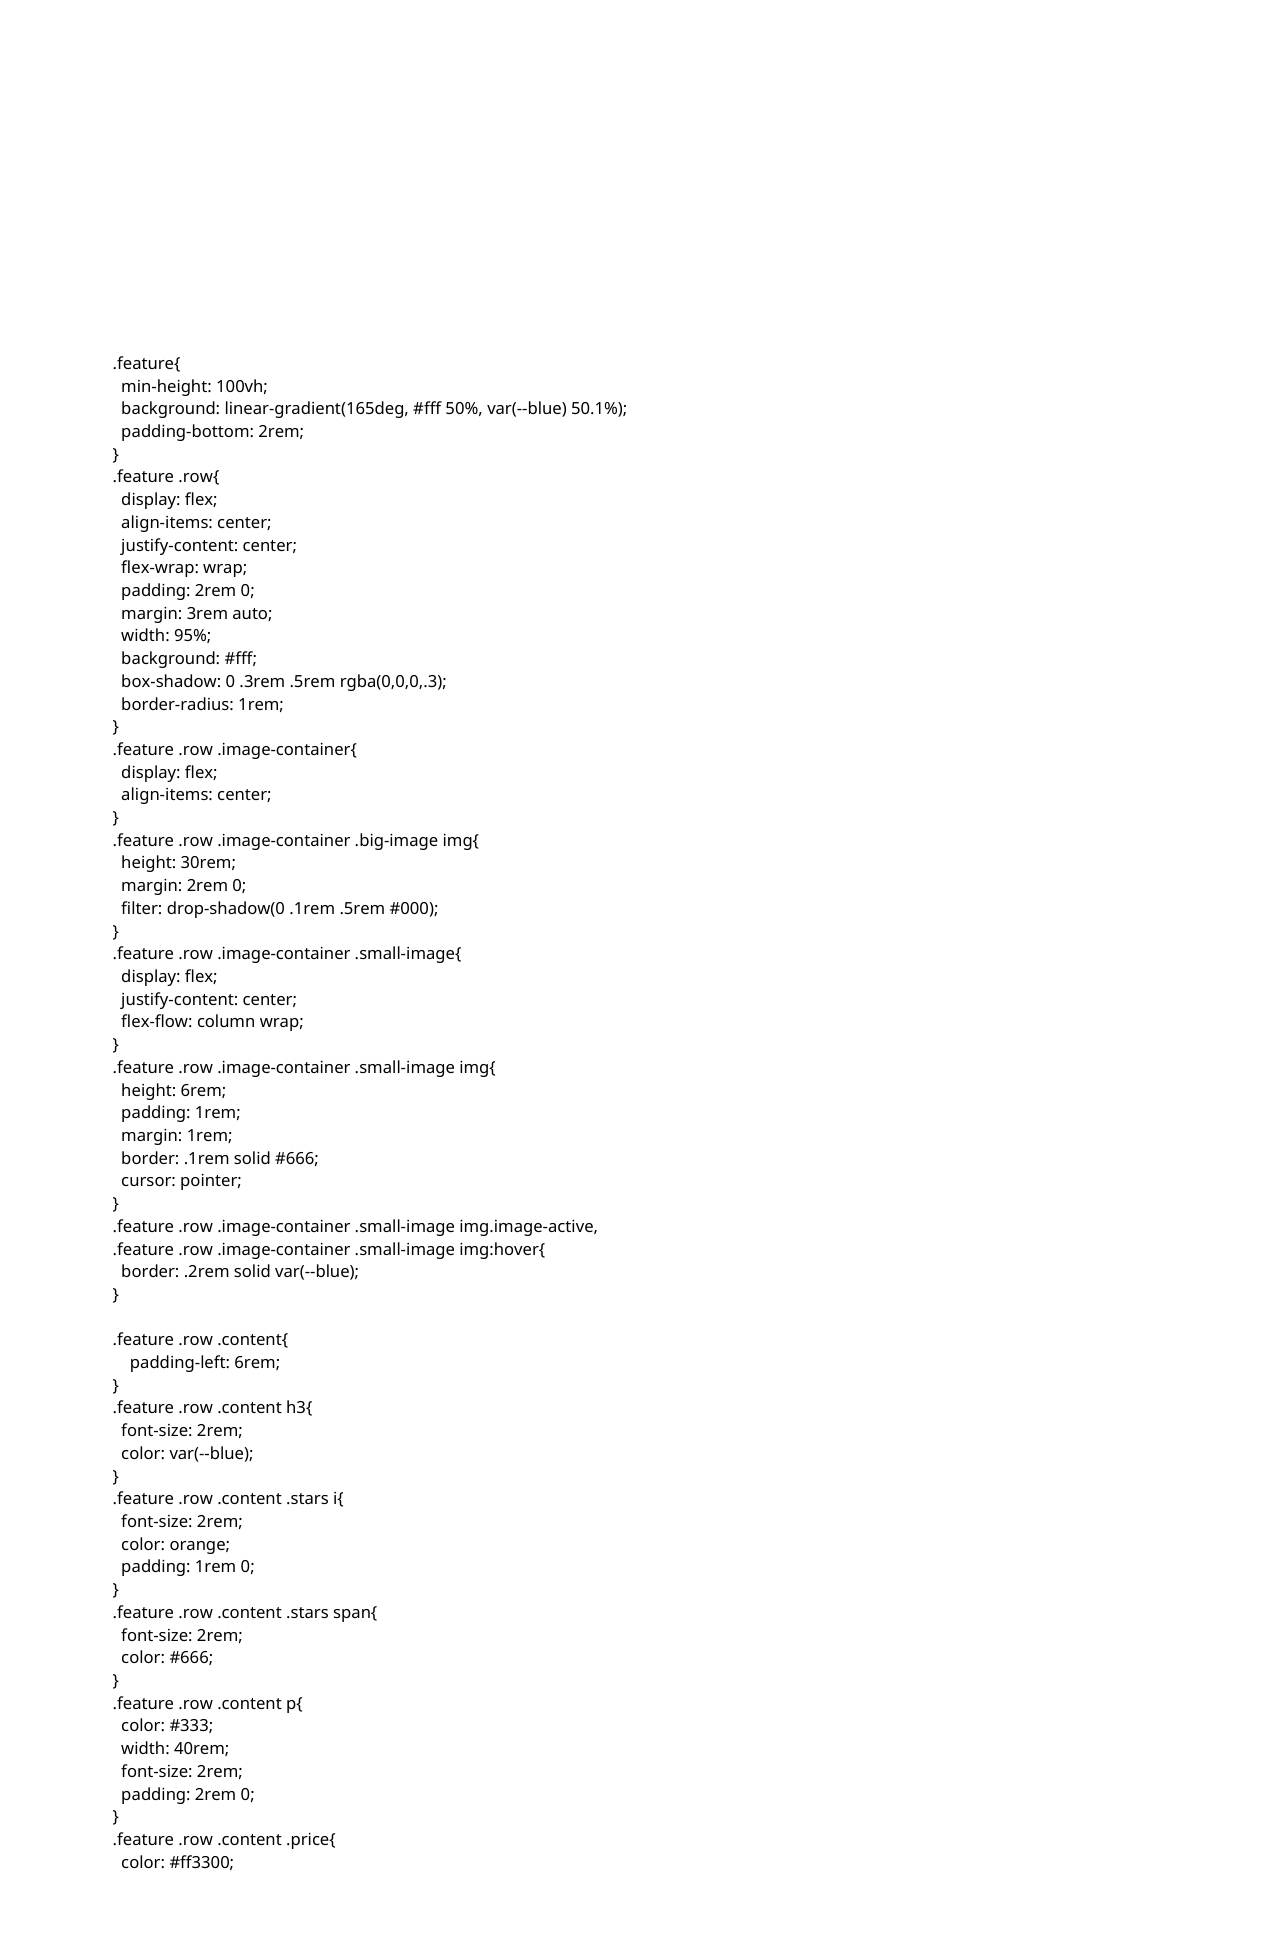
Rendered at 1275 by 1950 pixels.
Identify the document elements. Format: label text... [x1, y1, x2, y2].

text .feature .row .content .stars i{ [112, 1487, 1219, 1509]
text .feature .row .content .stars span{ [112, 1600, 1219, 1623]
text font-size: 2rem; [112, 1623, 1219, 1646]
text .feature .row .image-container .big-image img{ [112, 828, 1219, 851]
text color: orange; [112, 1532, 1219, 1555]
text height: 6rem; [112, 1078, 1219, 1101]
text align-items: center; [112, 510, 1219, 533]
text } [112, 1033, 1219, 1055]
text border: .1rem solid #666; [112, 1146, 1219, 1169]
text .feature .row .image-container{ [112, 737, 1219, 760]
text } [112, 806, 1219, 828]
text } [112, 442, 1219, 465]
text padding: 1rem; [112, 1101, 1219, 1123]
text } [112, 1578, 1219, 1600]
text padding-bottom: 2rem; [112, 419, 1219, 442]
text } [112, 715, 1219, 737]
text box-shadow: 0 .3rem .5rem rgba(0,0,0,.3); [112, 669, 1219, 692]
text } [112, 1464, 1219, 1487]
text justify-content: center; [112, 533, 1219, 556]
text } [112, 1373, 1219, 1396]
text display: flex; [112, 760, 1219, 783]
text width: 40rem; [112, 1737, 1219, 1759]
text border-radius: 1rem; [112, 692, 1219, 715]
text flex-flow: column wrap; [112, 1010, 1219, 1033]
text color: var(--blue); [112, 1441, 1219, 1464]
text .feature .row .content{ [112, 1328, 1219, 1351]
text .feature .row{ [112, 465, 1219, 488]
text .feature .row .content p{ [112, 1691, 1219, 1714]
text margin: 3rem auto; [112, 601, 1219, 624]
text flex-wrap: wrap; [112, 556, 1219, 578]
text color: #ff3300; [112, 1850, 1219, 1873]
text font-size: 2rem; [112, 1759, 1219, 1782]
text padding: 2rem 0; [112, 578, 1219, 601]
text background: linear-gradient(165deg, #fff 50%, var(--blue) 50.1%); [112, 397, 1219, 419]
text font-size: 2rem; [112, 1509, 1219, 1532]
text } [112, 1282, 1219, 1305]
text color: #333; [112, 1714, 1219, 1737]
text .feature .row .content .price{ [112, 1827, 1219, 1850]
text color: #666; [112, 1646, 1219, 1668]
text justify-content: center; [112, 987, 1219, 1010]
text .feature .row .content h3{ [112, 1396, 1219, 1419]
text filter: drop-shadow(0 .1rem .5rem #000); [112, 896, 1219, 919]
text } [112, 919, 1219, 942]
text align-items: center; [112, 783, 1219, 806]
text .feature .row .image-container .small-image img:hover{ [112, 1237, 1219, 1260]
text .feature .row .image-container .small-image img{ [112, 1055, 1219, 1078]
text padding: 2rem 0; [112, 1782, 1219, 1805]
text .feature .row .image-container .small-image img.image-active, [112, 1214, 1219, 1237]
text display: flex; [112, 488, 1219, 510]
text border: .2rem solid var(--blue); [112, 1260, 1219, 1282]
text .feature .row .image-container .small-image{ [112, 942, 1219, 964]
text margin: 1rem; [112, 1123, 1219, 1146]
text font-size: 2rem; [112, 1419, 1219, 1441]
text padding-left: 6rem; [112, 1351, 1219, 1373]
text padding: 1rem 0; [112, 1555, 1219, 1578]
text min-height: 100vh; [112, 374, 1219, 397]
text } [112, 1668, 1219, 1691]
text background: #fff; [112, 647, 1219, 669]
text margin: 2rem 0; [112, 874, 1219, 896]
text cursor: pointer; [112, 1169, 1219, 1192]
text } [112, 1192, 1219, 1214]
text width: 95%; [112, 624, 1219, 647]
text height: 30rem; [112, 851, 1219, 874]
text display: flex; [112, 964, 1219, 987]
text .feature{ [112, 351, 1219, 374]
text } [112, 1805, 1219, 1827]
